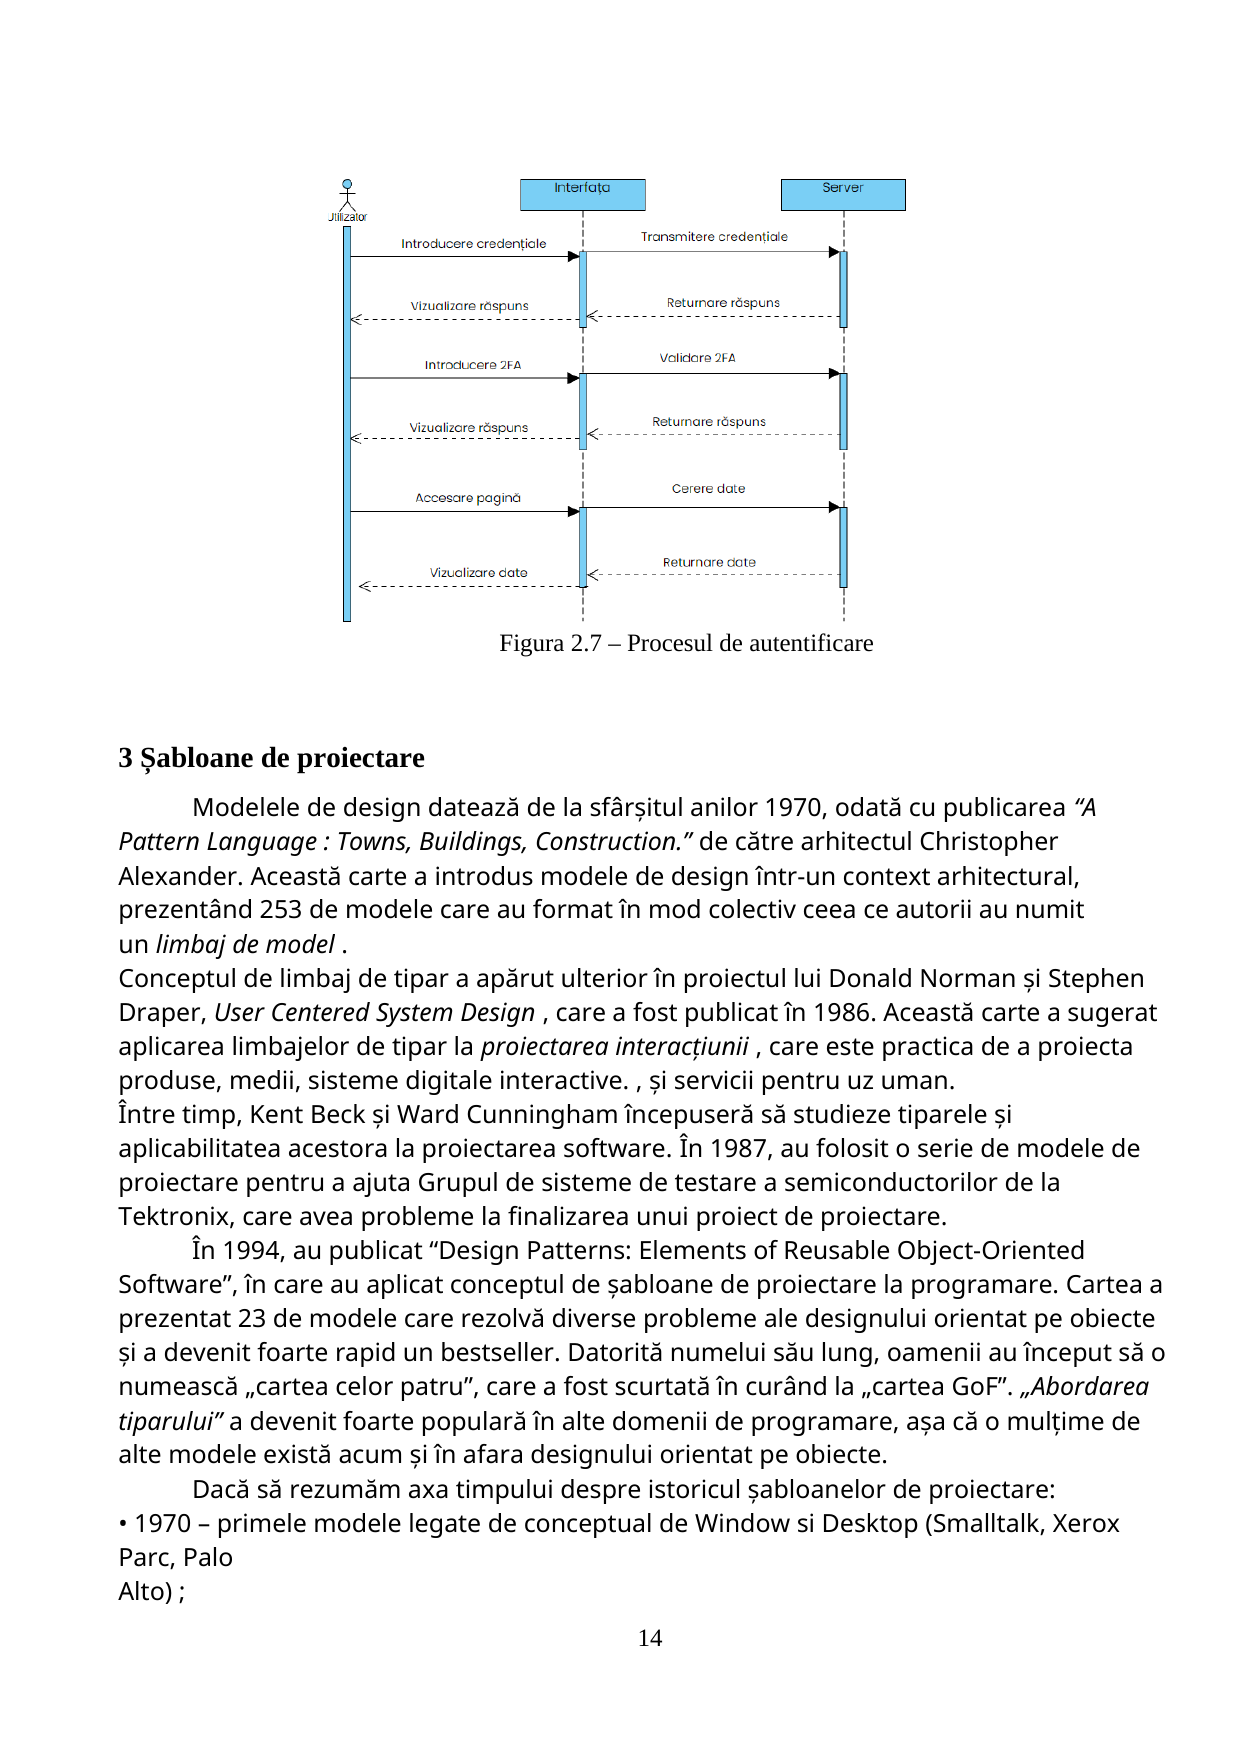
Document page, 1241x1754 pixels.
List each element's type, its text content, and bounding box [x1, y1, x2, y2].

text În 1994, au publicat “Design Patterns: Elements of Reusable Object-Oriented Software”, în care au aplicat conceptul de șabloane de proiectare la programare. Cartea a prezentat 23 de modele care rezolvă diverse probleme ale designului orientat pe obiecte și a devenit foarte rapid un bestseller. Datorită numelui său lung, oamenii au început să o numească „cartea celor patru”, care a fost scurtată în curând la „cartea GoF”. „Abordarea tiparului” a devenit foarte populară în alte domenii de programare, așa că o mulțime de alte modele există acum și în afara designului orientat pe obiecte. [118, 1233, 1181, 1471]
text Figura 2.7 – Procesul de autentificare [118, 628, 1181, 657]
text • 1970 – primele modele legate de conceptual de Window si Desktop (Smalltalk, Xerox Parc, Palo [118, 1505, 1181, 1573]
text Între timp, Kent Beck și Ward Cunningham începuseră să studieze tiparele și aplicabilitatea acestora la proiectarea software. În 1987, au folosit o serie de modele de proiectare pentru a ajuta Grupul de sisteme de testare a semiconductorilor de la Tektronix, care avea probleme la finalizarea unui proiect de proiectare. [118, 1097, 1181, 1233]
text Modelele de design datează de la sfârșitul anilor 1970, odată cu publicarea “A Pattern Language : Towns, Buildings, Construction.” de către arhitectul Christopher Alexander. Această carte a introdus modele de design într-un context arhitectural, prezentând 253 de modele care au format în mod colectiv ceea ce autorii au numit un limbaj de model . [348, 790, 1181, 960]
picture [328, 163, 912, 628]
text Modelele de design datează de la sfârșitul anilor 1970, odată cu publicarea “A Pattern Language : Towns, Buildings, Construction.” de către arhitectul Christopher Alexander. Această carte a introdus modele de design într-un context arhitectural, prezentând 253 de modele care au format în mod colectiv ceea ce autorii au numit un limbaj de model . [118, 790, 699, 858]
subtitle 3 Șabloane de proiectare [118, 740, 1181, 773]
text Dacă să rezumăm axa timpului despre istoricul șabloanelor de proiectare: [118, 1471, 1181, 1505]
text Alto) ; [118, 1573, 1181, 1607]
text Conceptul de limbaj de tipar a apărut ulterior în proiectul lui Donald Norman și Stephen Draper, User Centered System Design , care a fost publicat în 1986. Această carte a sugerat aplicarea limbajelor de tipar la proiectarea interacțiunii , care este practica de a proiecta produse, medii, sisteme digitale interactive. , și servicii pentru uz uman. [118, 960, 1181, 1097]
